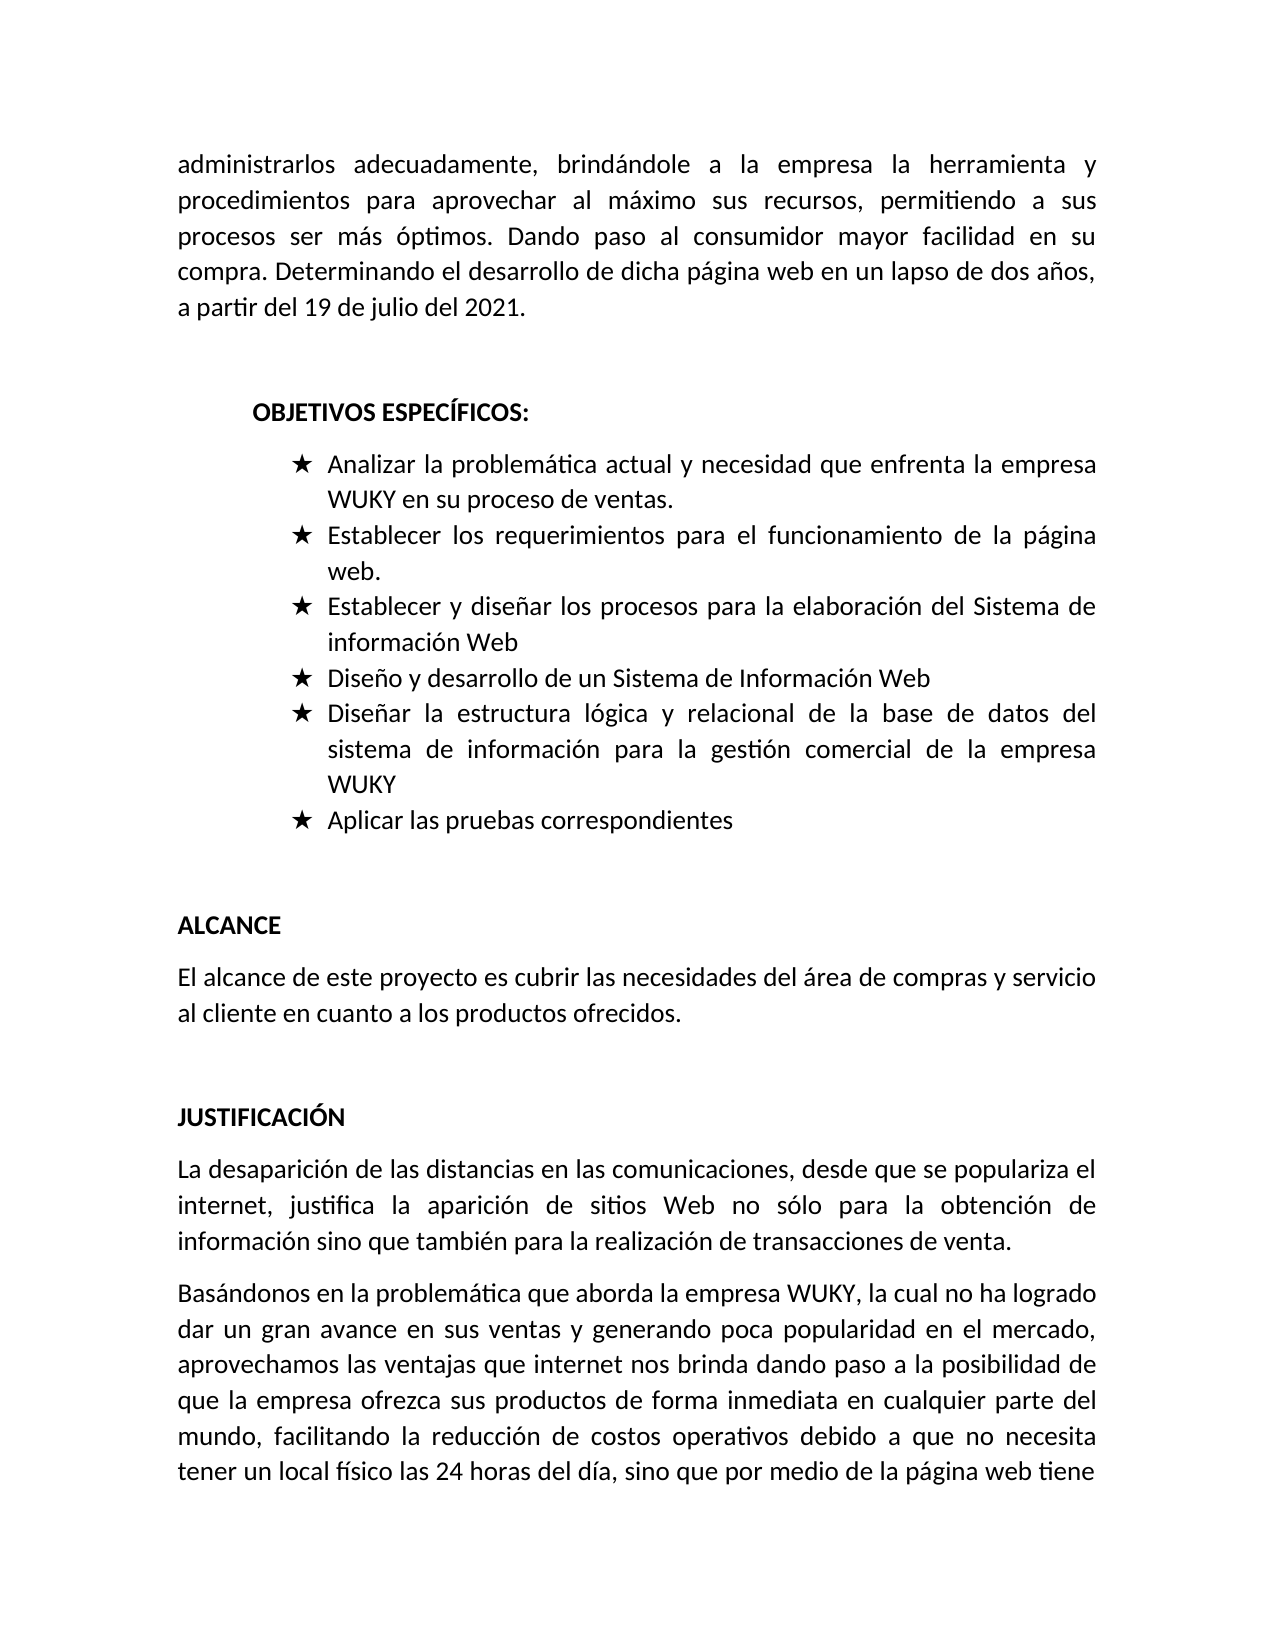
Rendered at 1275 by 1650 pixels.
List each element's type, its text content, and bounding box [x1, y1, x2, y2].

list Diseño y desarrollo de un Sistema de Información Web [290, 661, 1098, 694]
text JUSTIFICACIÓN [177, 1100, 1098, 1133]
text OBJETIVOS ESPECÍFICOS: [177, 395, 1098, 428]
list Establecer los requerimientos para el funcionamiento de la página web. [290, 518, 1098, 587]
list Establecer y diseñar los procesos para la elaboración del Sistema de información Web [290, 589, 1098, 658]
list Aplicar las pruebas correspondientes [290, 803, 1098, 836]
text La desaparición de las distancias en las comunicaciones, desde que se populariza el internet, justifica la aparición de sitios Web no sólo para la obtención de información sino que también para la realización de transacciones de venta. [177, 1153, 1098, 1257]
list Diseñar la estructura lógica y relacional de la base de datos del sistema de información para la gestión comercial de la empresa WUKY [290, 696, 1098, 801]
text El alcance de este proyecto es cubrir las necesidades del área de compras y servicio al cliente en cuanto a los productos ofrecidos. [177, 960, 1098, 1029]
text ALCANCE [177, 908, 1098, 941]
list Analizar la problemática actual y necesidad que enfrenta la empresa WUKY en su proceso de ventas. [290, 447, 1098, 516]
